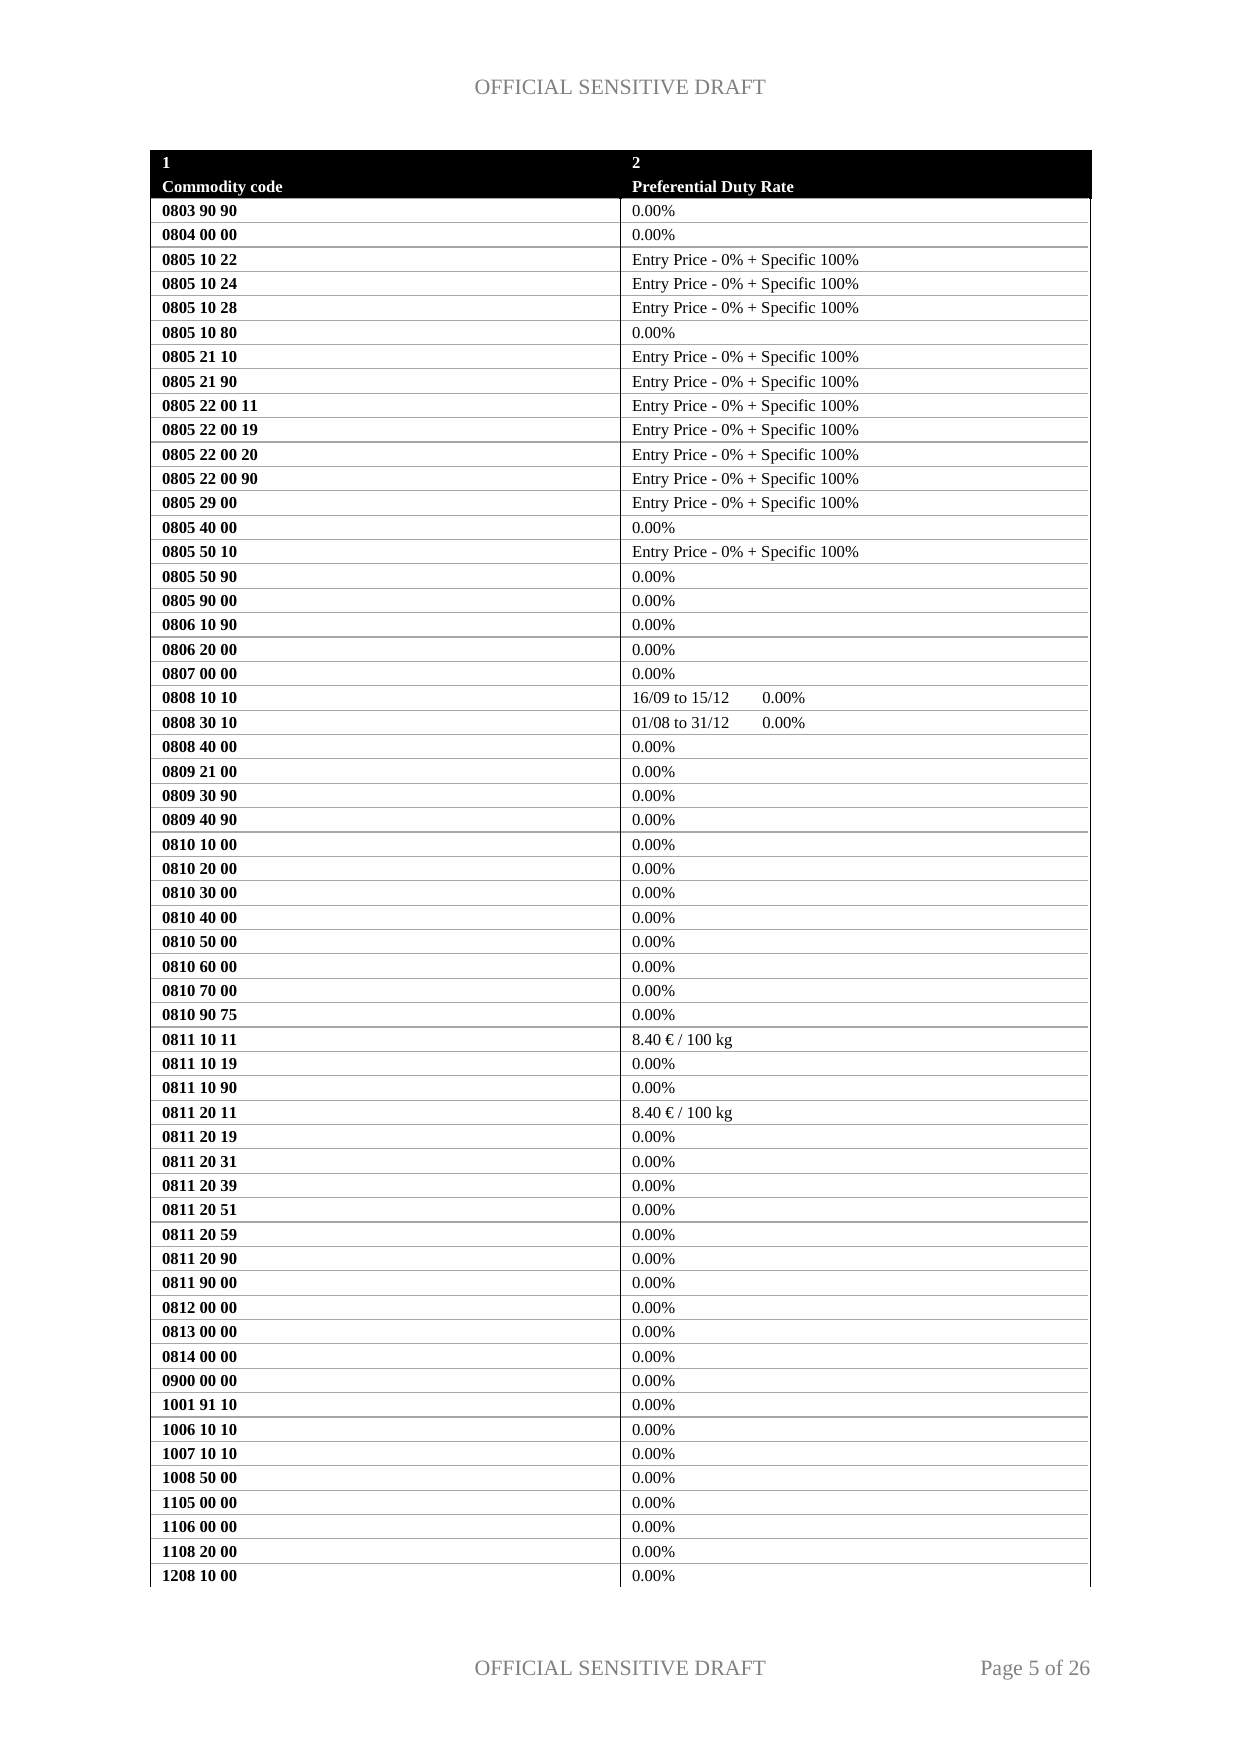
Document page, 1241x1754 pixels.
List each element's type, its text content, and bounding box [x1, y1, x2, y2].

table_cell 0.00% [621, 1465, 1090, 1489]
table_cell 0.00% [621, 1295, 1090, 1319]
table_cell 0.00% [621, 1441, 1090, 1465]
table_cell 0.00% [621, 1319, 1090, 1343]
table_cell 0.00% [621, 1197, 1090, 1221]
table_cell 0.00% [621, 1514, 1090, 1538]
table_cell 0.00% [621, 661, 1090, 685]
table_cell 0.00% [621, 1124, 1090, 1148]
table_cell 0.00% [621, 1051, 1090, 1075]
table_cell Entry Price - 0% + Specific 100% [621, 466, 1090, 490]
table_cell 0811 20 39 [151, 1174, 620, 1197]
table_cell 0.00% [621, 1392, 1090, 1416]
table_cell 0805 21 10 [151, 345, 620, 368]
table_cell 0810 50 00 [151, 930, 620, 953]
table_cell 0806 20 00 [151, 638, 620, 661]
table_cell 01/08 to 31/12 0.00% [621, 710, 1090, 734]
table_cell 0.00% [621, 1246, 1090, 1270]
table_cell 0805 50 90 [151, 564, 620, 588]
table_cell 0.00% [621, 1075, 1090, 1099]
table_cell 0809 40 90 [151, 808, 620, 831]
table_cell 0.00% [621, 1148, 1090, 1173]
table_cell 1008 50 00 [151, 1466, 620, 1489]
table_header 2 [622, 151, 1089, 174]
table_cell 1006 10 10 [151, 1418, 620, 1441]
table_cell Entry Price - 0% + Specific 100% [621, 417, 1090, 441]
table_cell 0814 00 00 [151, 1344, 620, 1368]
table_cell 0811 90 00 [151, 1271, 620, 1294]
table_cell 0.00% [621, 612, 1090, 636]
table_cell 0810 40 00 [151, 906, 620, 929]
table_cell 0.00% [621, 807, 1090, 831]
table_cell 0808 30 10 [151, 711, 620, 734]
table_cell 1106 00 00 [151, 1515, 620, 1538]
table_cell 0811 20 31 [151, 1149, 620, 1173]
table_cell 0.00% [621, 588, 1090, 612]
table_cell Entry Price - 0% + Specific 100% [621, 368, 1090, 393]
table_cell Entry Price - 0% + Specific 100% [621, 539, 1090, 563]
table_cell 0805 90 00 [151, 589, 620, 612]
table_cell 0805 29 00 [151, 491, 620, 514]
table_cell 0805 10 24 [151, 272, 620, 295]
table_cell 0.00% [621, 1002, 1090, 1026]
table_cell 0810 70 00 [151, 979, 620, 1002]
table_cell 1007 10 10 [151, 1442, 620, 1465]
table_cell 0.00% [621, 1270, 1090, 1294]
table_cell 0900 00 00 [151, 1369, 620, 1392]
table_cell 16/09 to 15/12 0.00% [621, 685, 1090, 709]
table_cell 0.00% [621, 1490, 1090, 1514]
table_cell 0804 00 00 [151, 223, 620, 246]
table_cell Entry Price - 0% + Specific 100% [621, 246, 1090, 271]
table_cell 0811 10 11 [151, 1028, 620, 1051]
table_cell 8.40 € / 100 kg [621, 1026, 1090, 1051]
table_cell 0.00% [621, 758, 1090, 783]
table_cell 0.00% [621, 1343, 1090, 1368]
table_cell 0805 22 00 20 [151, 443, 620, 466]
table_cell Entry Price - 0% + Specific 100% [621, 344, 1090, 368]
table_cell 0.00% [621, 1538, 1090, 1563]
table_cell 0810 60 00 [151, 954, 620, 978]
table_cell 0811 20 19 [151, 1125, 620, 1148]
table_cell 0.00% [621, 320, 1090, 344]
table_cell Preferential Duty Rate [622, 174, 1089, 198]
table_cell 8.40 € / 100 kg [621, 1100, 1090, 1124]
table_cell 0806 10 90 [151, 613, 620, 636]
table_cell 0809 30 90 [151, 784, 620, 807]
table_cell 0810 90 75 [151, 1003, 620, 1026]
table_cell 0.00% [621, 929, 1090, 953]
table_cell 0805 22 00 90 [151, 467, 620, 490]
table_cell 0805 40 00 [151, 516, 620, 539]
table_cell 0.00% [621, 1173, 1090, 1197]
table_cell 0.00% [621, 1416, 1090, 1441]
table_cell 1208 10 00 [151, 1564, 620, 1587]
table_cell 0.00% [621, 636, 1090, 661]
table_header 1 [151, 151, 619, 174]
table_cell Entry Price - 0% + Specific 100% [621, 441, 1090, 466]
table_cell 0808 10 10 [151, 686, 620, 709]
table_cell 0810 30 00 [151, 881, 620, 904]
table_cell 0811 20 59 [151, 1223, 620, 1246]
table_cell 0.00% [621, 880, 1090, 904]
table_cell 0.00% [621, 1221, 1090, 1246]
table_cell 0808 40 00 [151, 735, 620, 758]
table_cell Entry Price - 0% + Specific 100% [621, 490, 1090, 514]
table_cell 0.00% [621, 198, 1090, 222]
table_cell 0810 20 00 [151, 857, 620, 880]
table_cell 1001 91 10 [151, 1393, 620, 1416]
table_cell 0.00% [621, 515, 1090, 539]
table_cell 0805 22 00 19 [151, 418, 620, 441]
table_cell 1105 00 00 [151, 1491, 620, 1514]
table_cell 0.00% [621, 563, 1090, 588]
table_cell 0811 10 90 [151, 1076, 620, 1099]
table_cell 0811 20 90 [151, 1247, 620, 1270]
table_cell Entry Price - 0% + Specific 100% [621, 271, 1090, 295]
table_cell 0.00% [621, 1368, 1090, 1392]
table_cell 0805 10 80 [151, 321, 620, 344]
table_cell 0811 20 51 [151, 1198, 620, 1221]
table_cell 0.00% [621, 222, 1090, 246]
table_cell 0.00% [621, 905, 1090, 929]
table_cell 0.00% [621, 978, 1090, 1002]
table_cell 0807 00 00 [151, 662, 620, 685]
table_cell Entry Price - 0% + Specific 100% [621, 295, 1090, 319]
table_cell 0810 10 00 [151, 833, 620, 856]
table_cell 0.00% [621, 734, 1090, 758]
table_cell Commodity code [151, 174, 619, 198]
table_cell 0809 21 00 [151, 759, 620, 783]
table_cell 0803 90 90 [151, 199, 620, 222]
table_cell 0.00% [621, 953, 1090, 978]
table_cell 0811 20 11 [151, 1101, 620, 1124]
table_cell 0805 22 00 11 [151, 394, 620, 417]
table_cell Entry Price - 0% + Specific 100% [621, 393, 1090, 417]
table_cell 0.00% [621, 1563, 1090, 1587]
table_cell 0805 50 10 [151, 540, 620, 563]
table_cell 0.00% [621, 831, 1090, 856]
table_cell 0805 10 28 [151, 296, 620, 319]
table_cell 0813 00 00 [151, 1320, 620, 1343]
table_cell 0.00% [621, 856, 1090, 880]
table_cell 0805 21 90 [151, 369, 620, 393]
table_cell 0805 10 22 [151, 248, 620, 271]
table_cell 1108 20 00 [151, 1539, 620, 1563]
table_cell 0811 10 19 [151, 1052, 620, 1075]
table_cell 0812 00 00 [151, 1296, 620, 1319]
table_cell 0.00% [621, 783, 1090, 807]
